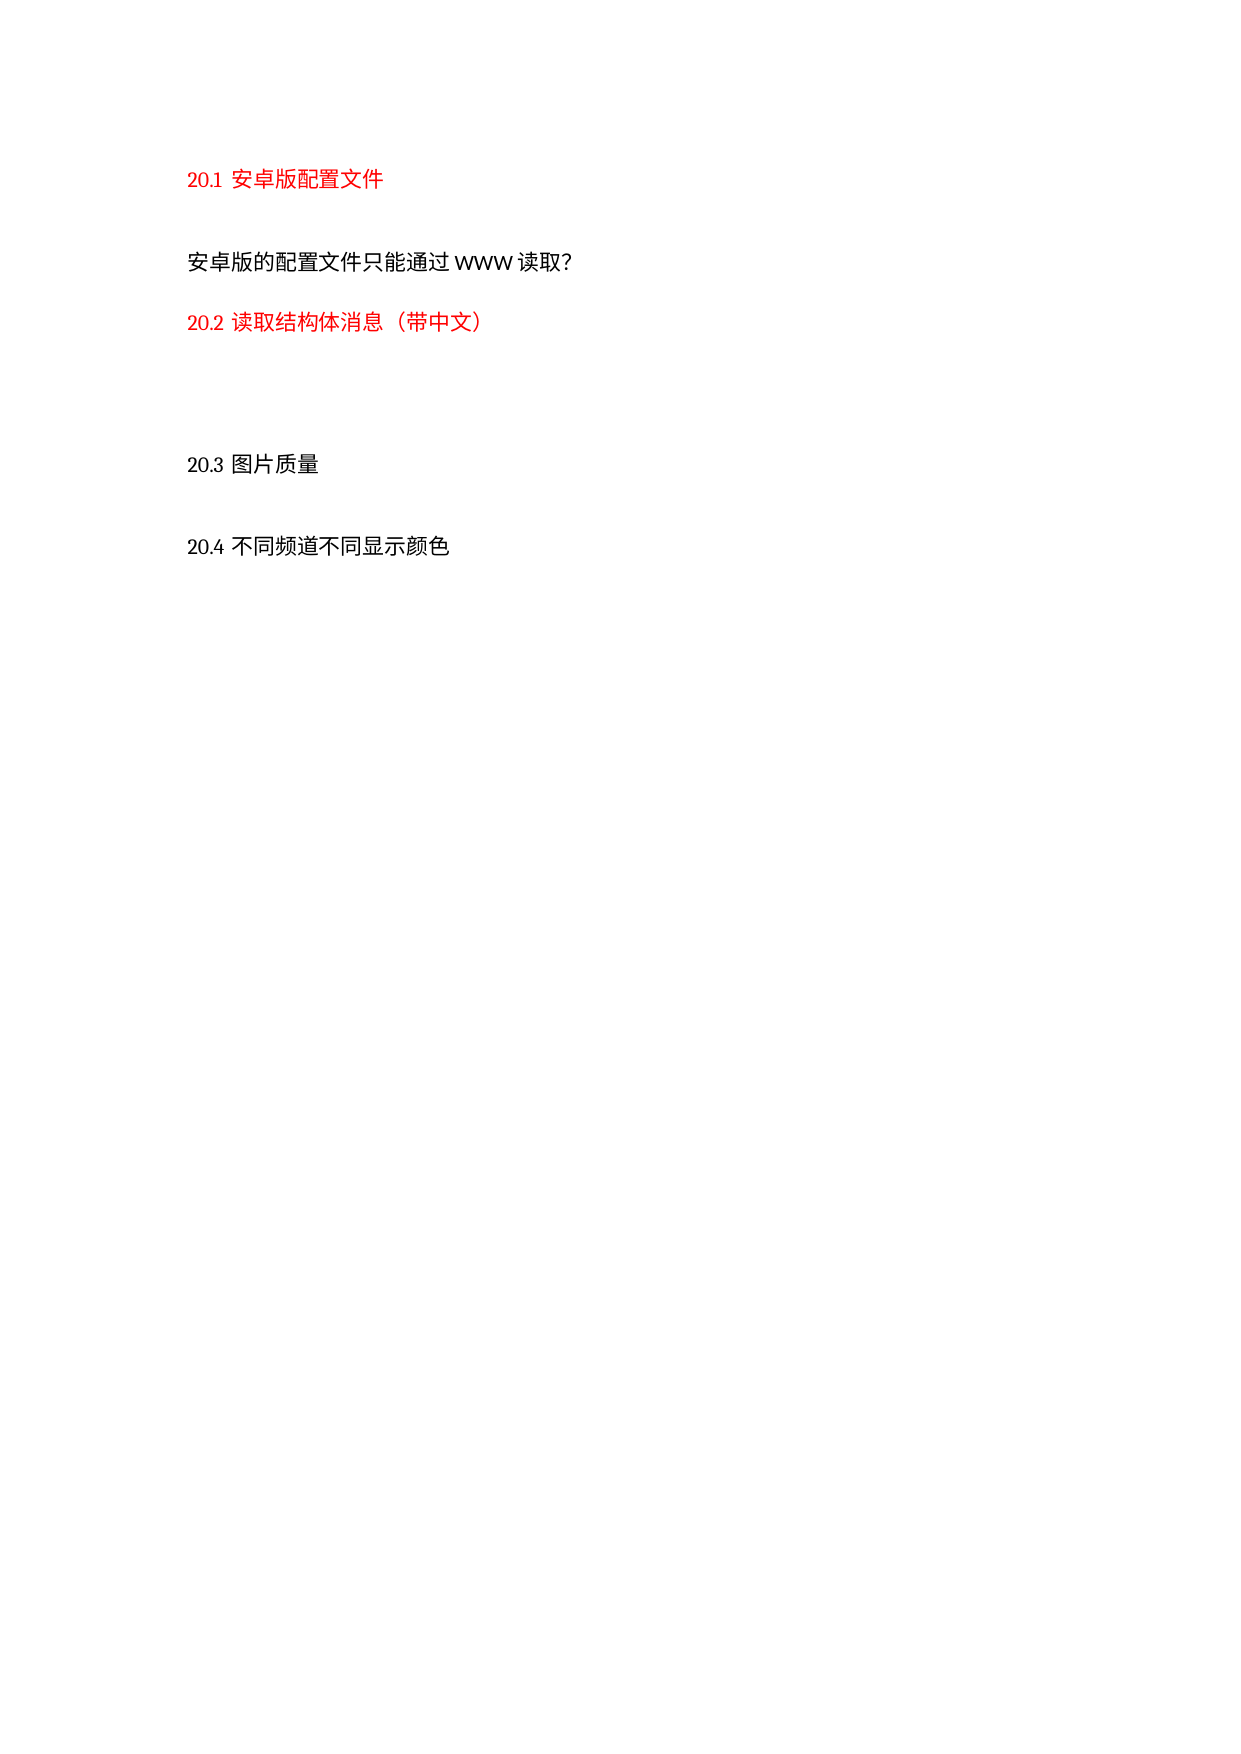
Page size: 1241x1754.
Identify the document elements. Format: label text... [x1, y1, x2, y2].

subtitle 不同频道不同显示颜色 [187, 529, 1053, 561]
subtitle 安卓版配置文件 [187, 162, 1053, 194]
text 安卓版的配置文件只能通过WWW读取？ [187, 244, 1053, 277]
subtitle 读取结构体消息（带中文） [187, 304, 1053, 337]
subtitle 图片质量 [187, 446, 1053, 479]
